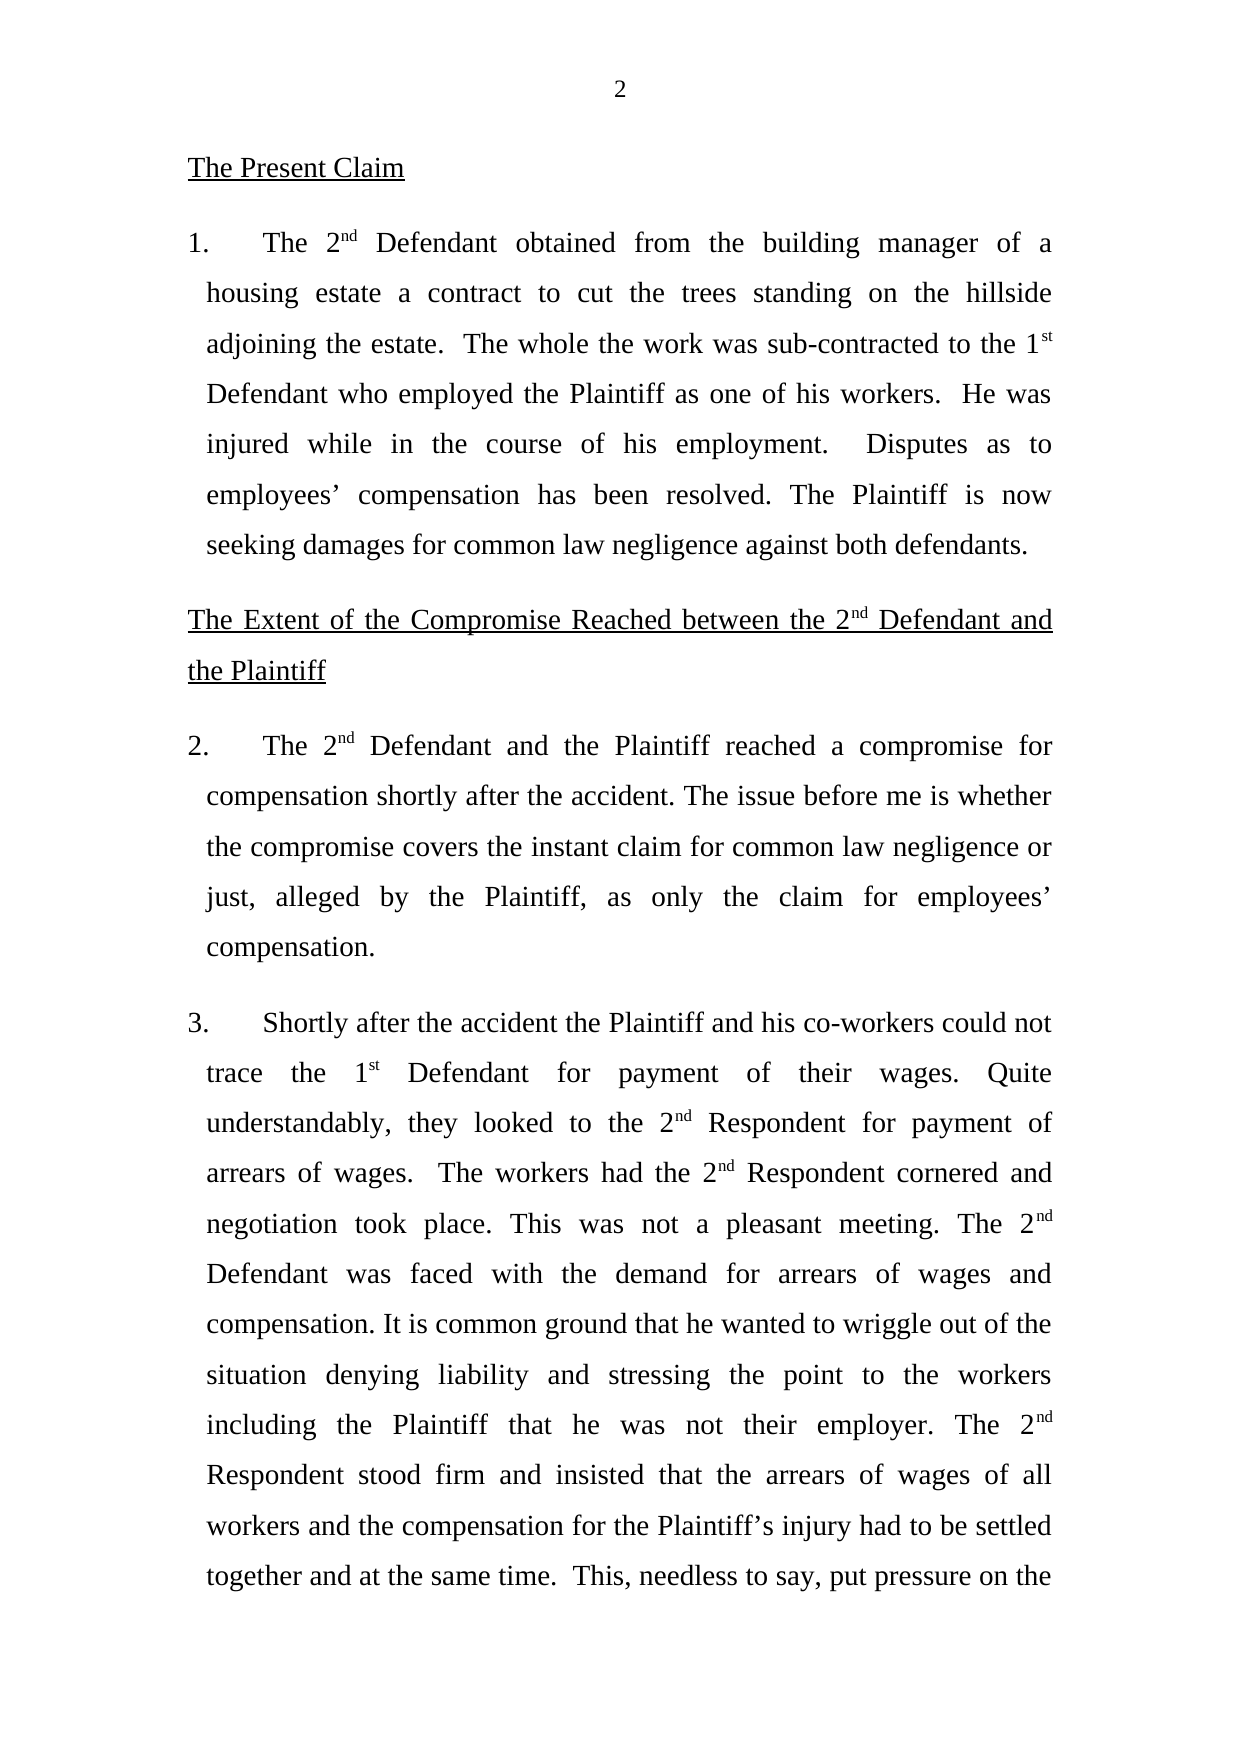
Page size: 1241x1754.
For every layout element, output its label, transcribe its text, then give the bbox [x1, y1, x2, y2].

list The 2nd Defendant obtained from the building manager of a housing estate a contract to cut the trees standing on the hillside adjoining the estate. The whole the work was sub-contracted to the 1st Defendant who employed the Plaintiff as one of his workers. He was injured while in the course of his employment. Disputes as to employees’ compensation has been resolved. The Plaintiff is now seeking damages for common law negligence against both defendants. [187, 225, 1053, 561]
list The 2nd Defendant and the Plaintiff reached a compromise for compensation shortly after the accident. The issue before me is whether the compromise covers the instant claim for common law negligence or just, alleged by the Plaintiff, as only the claim for employees’ compensation. [187, 728, 1053, 963]
text The Extent of the Compromise Reached between the 2nd Defendant and the Plaintiff [187, 602, 1053, 631]
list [187, 1005, 1053, 1592]
text The Extent of the Compromise Reached between the 2nd Defendant and the Plaintiff [187, 632, 1053, 686]
subtitle The Present Claim [187, 150, 1053, 183]
